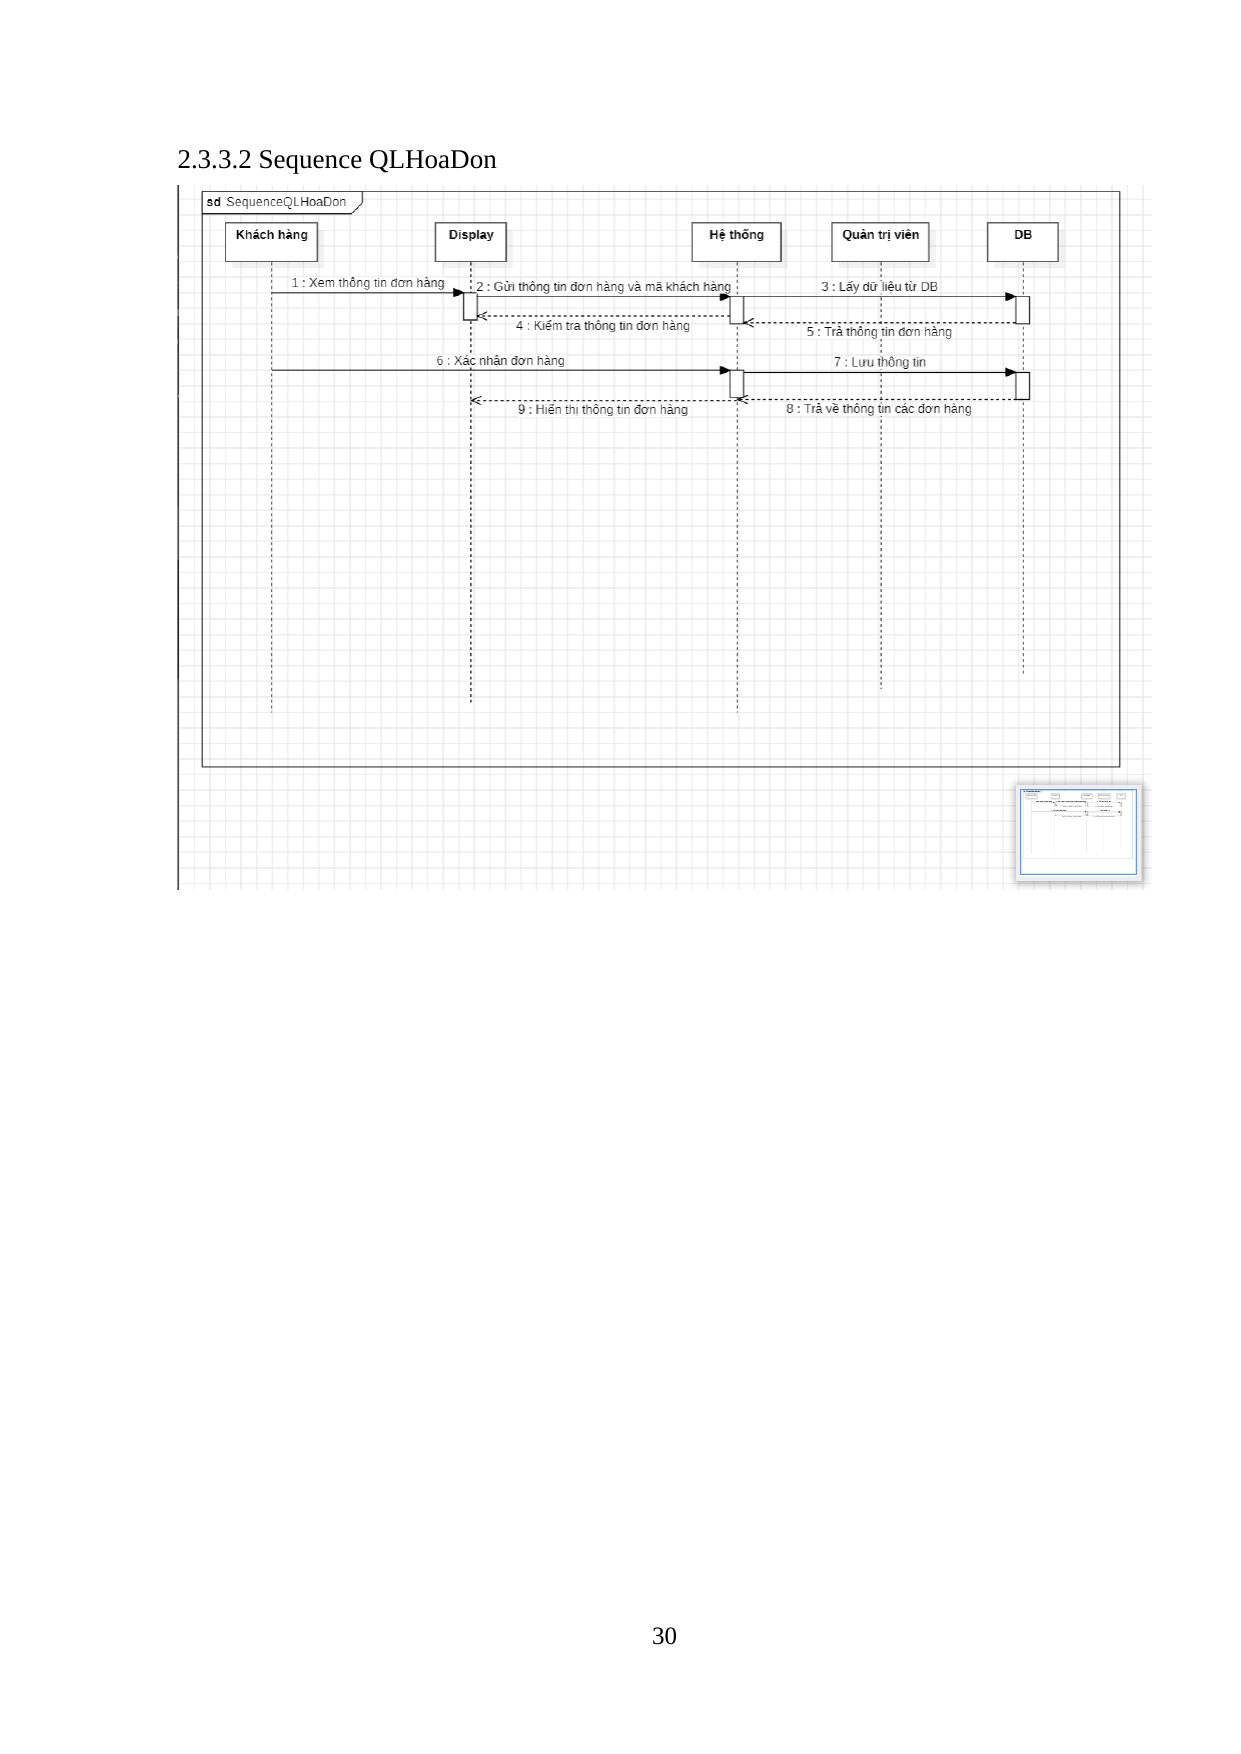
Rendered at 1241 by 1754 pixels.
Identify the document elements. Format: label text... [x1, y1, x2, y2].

picture [177, 185, 1152, 890]
subtitle 2.3.3.2 Sequence QLHoaDon [177, 143, 1152, 174]
